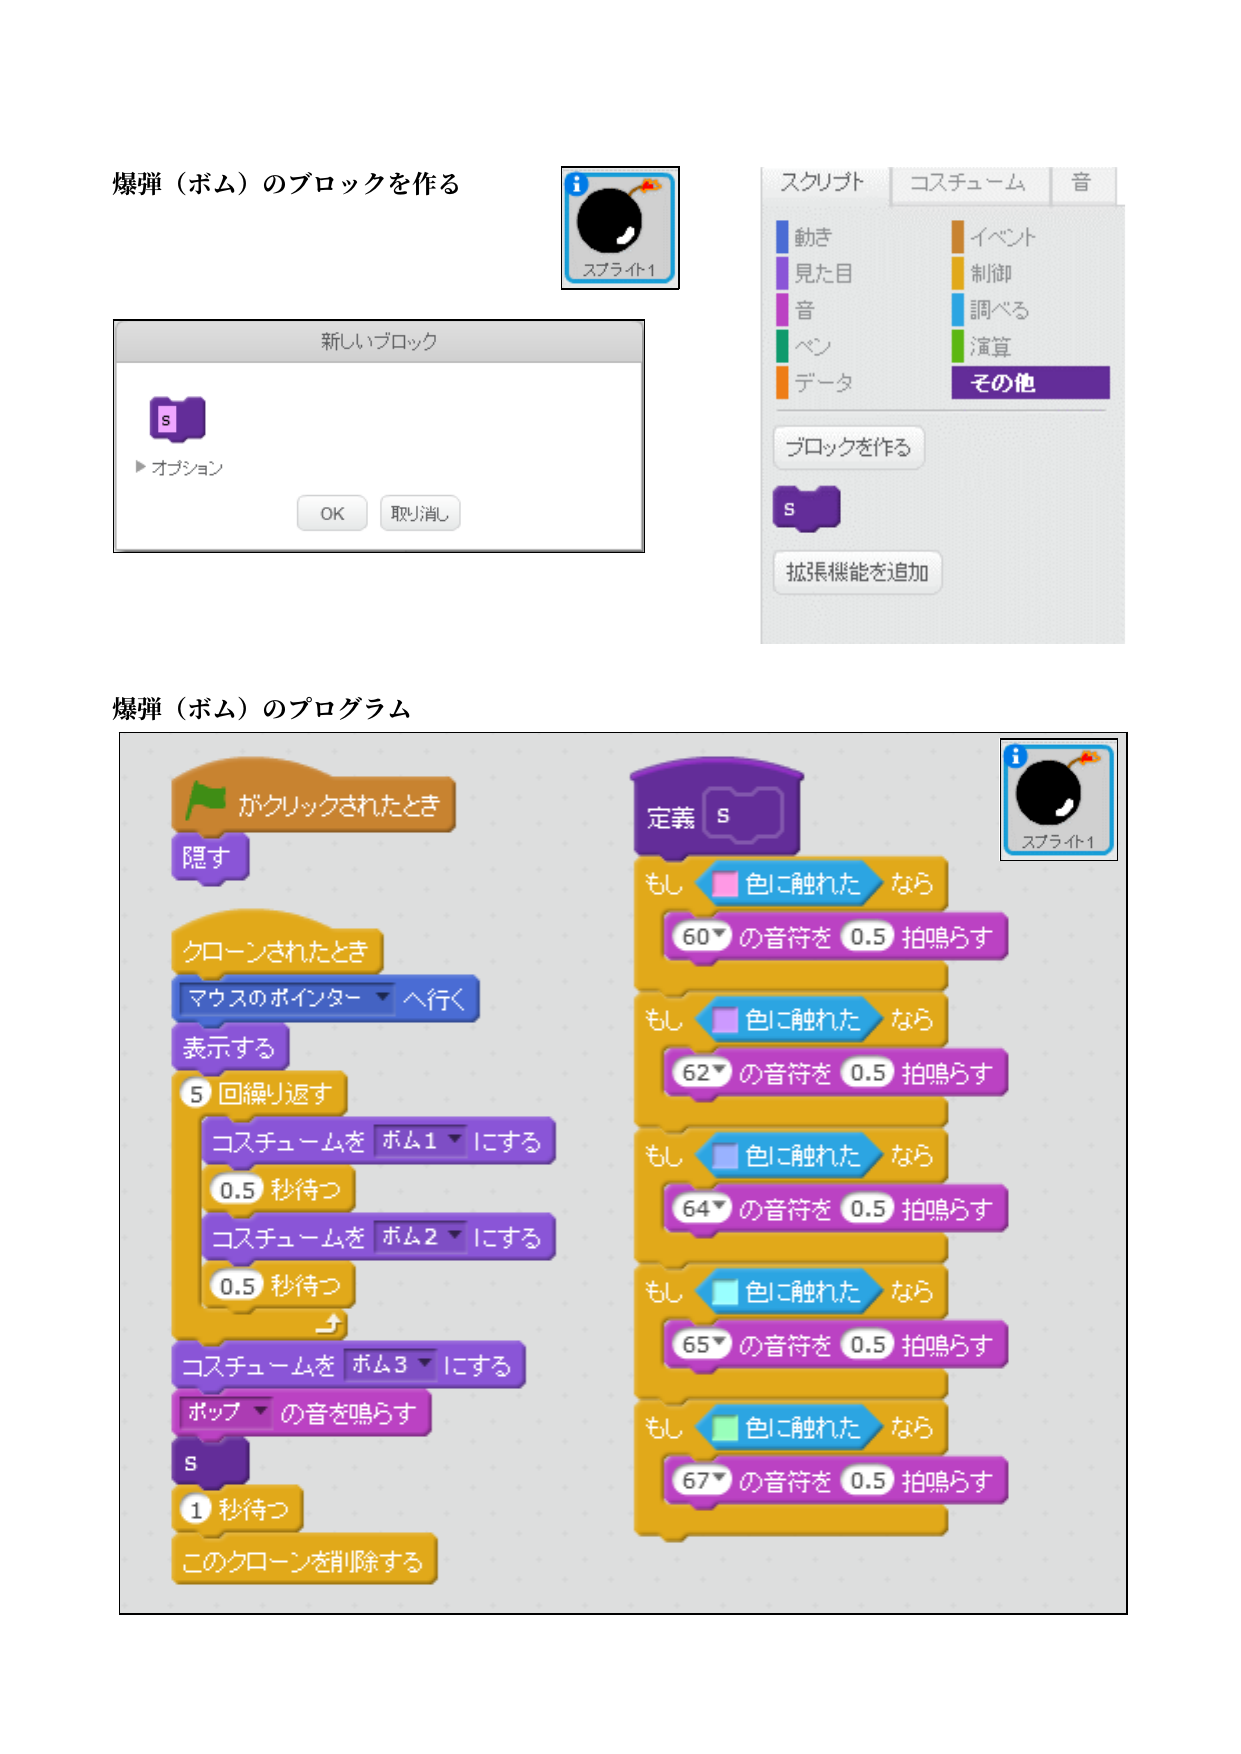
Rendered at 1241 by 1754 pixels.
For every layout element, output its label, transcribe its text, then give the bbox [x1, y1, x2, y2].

text 爆弾（ボム）のブロックを作る [112, 164, 1128, 202]
picture [754, 167, 1125, 644]
picture [120, 733, 1126, 1613]
picture [114, 321, 644, 552]
text 爆弾（ボム）のプログラム [112, 689, 1128, 727]
picture [562, 168, 678, 288]
